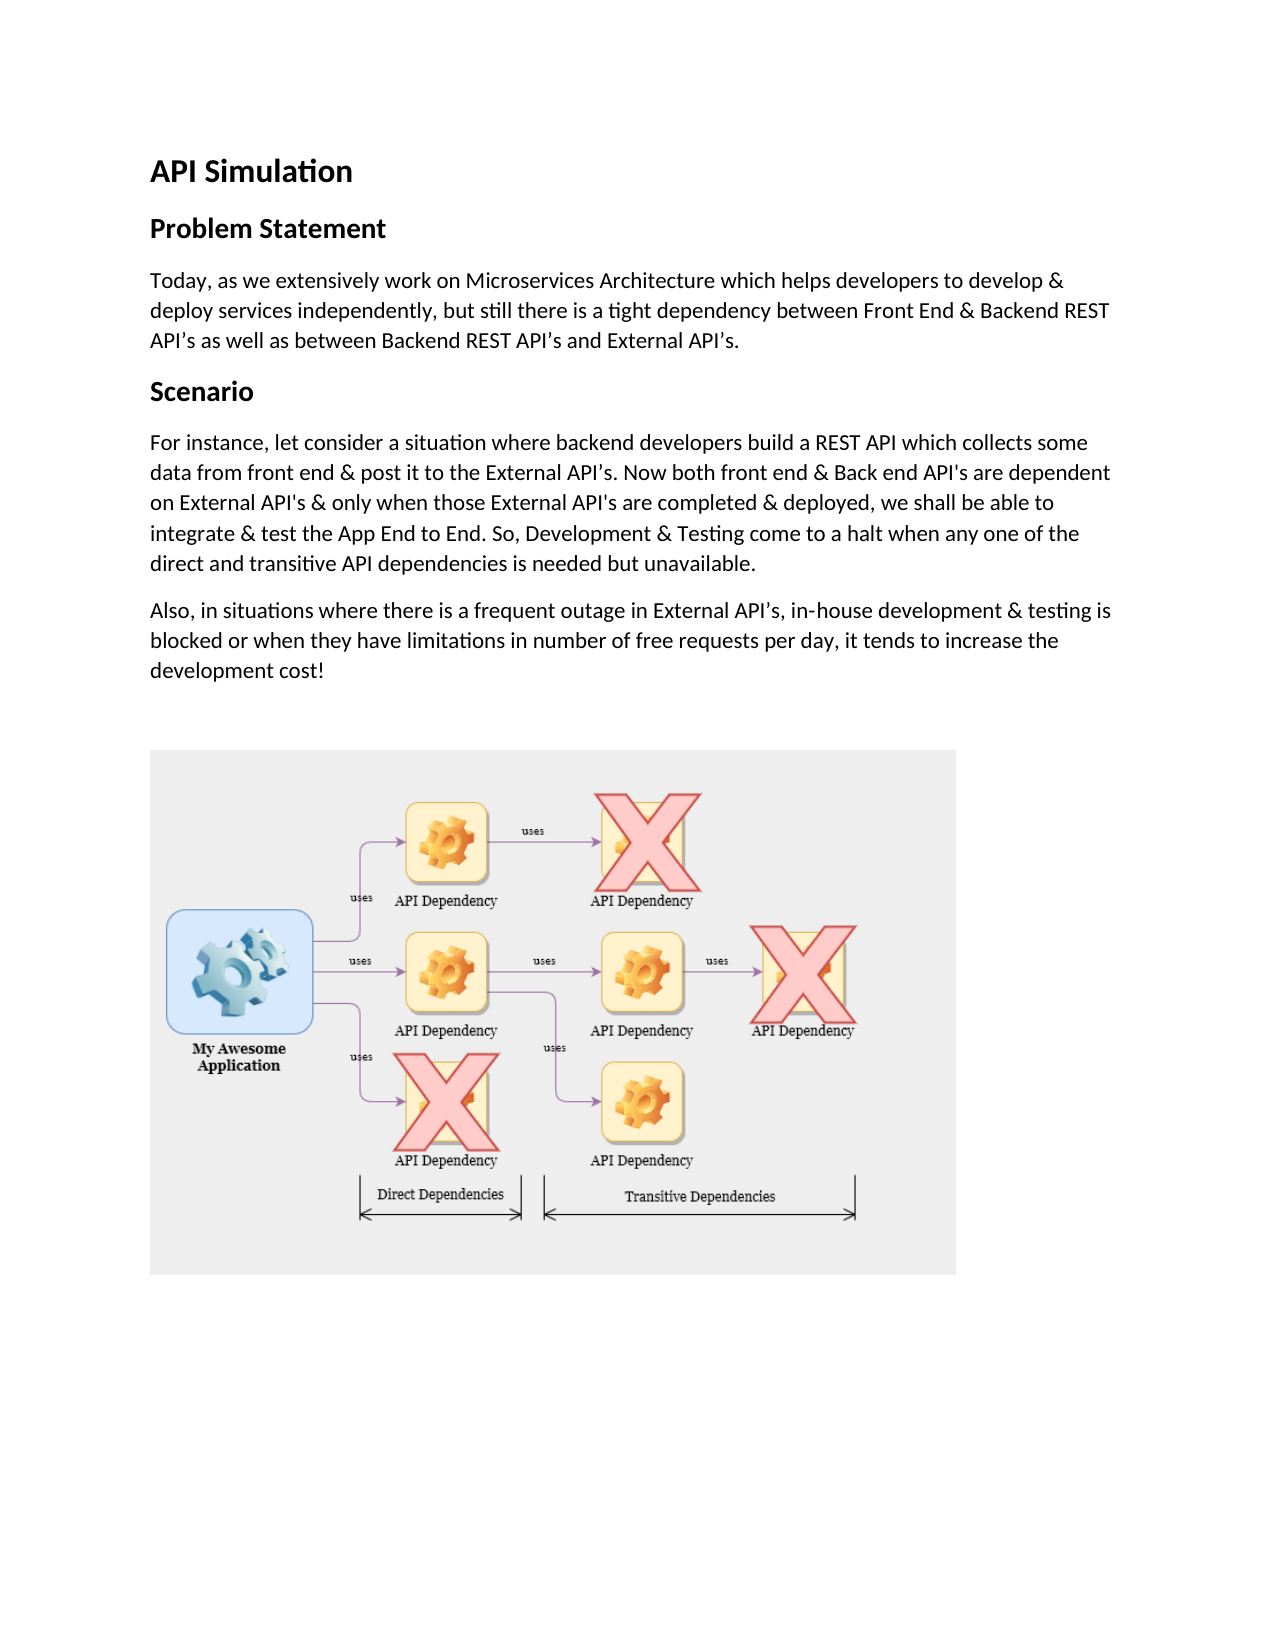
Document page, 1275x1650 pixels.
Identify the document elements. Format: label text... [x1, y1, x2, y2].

text Scenario [150, 373, 1125, 409]
picture [150, 750, 957, 1275]
text API Simulation [150, 150, 1125, 191]
text Also, in situations where there is a frequent outage in External API’s, in-house development & testing is blocked or when they have limitations in number of free requests per day, it tends to increase the development cost! [150, 596, 1125, 684]
text For instance, let consider a situation where backend developers build a REST API which collects some data from front end & post it to the External API’s. Now both front end & Back end API's are dependent on External API's & only when those External API's are completed & deployed, we shall be able to integrate & test the App End to End. So, Development & Testing come to a halt when any one of the direct and transitive API dependencies is needed but unavailable. [150, 428, 1125, 577]
text Problem Statement [150, 211, 1125, 246]
text Today, as we extensively work on Microservices Architecture which helps developers to develop & deploy services independently, but still there is a tight dependency between Front End & Backend REST API’s as well as between Backend REST API’s and External API’s. [150, 266, 1125, 354]
